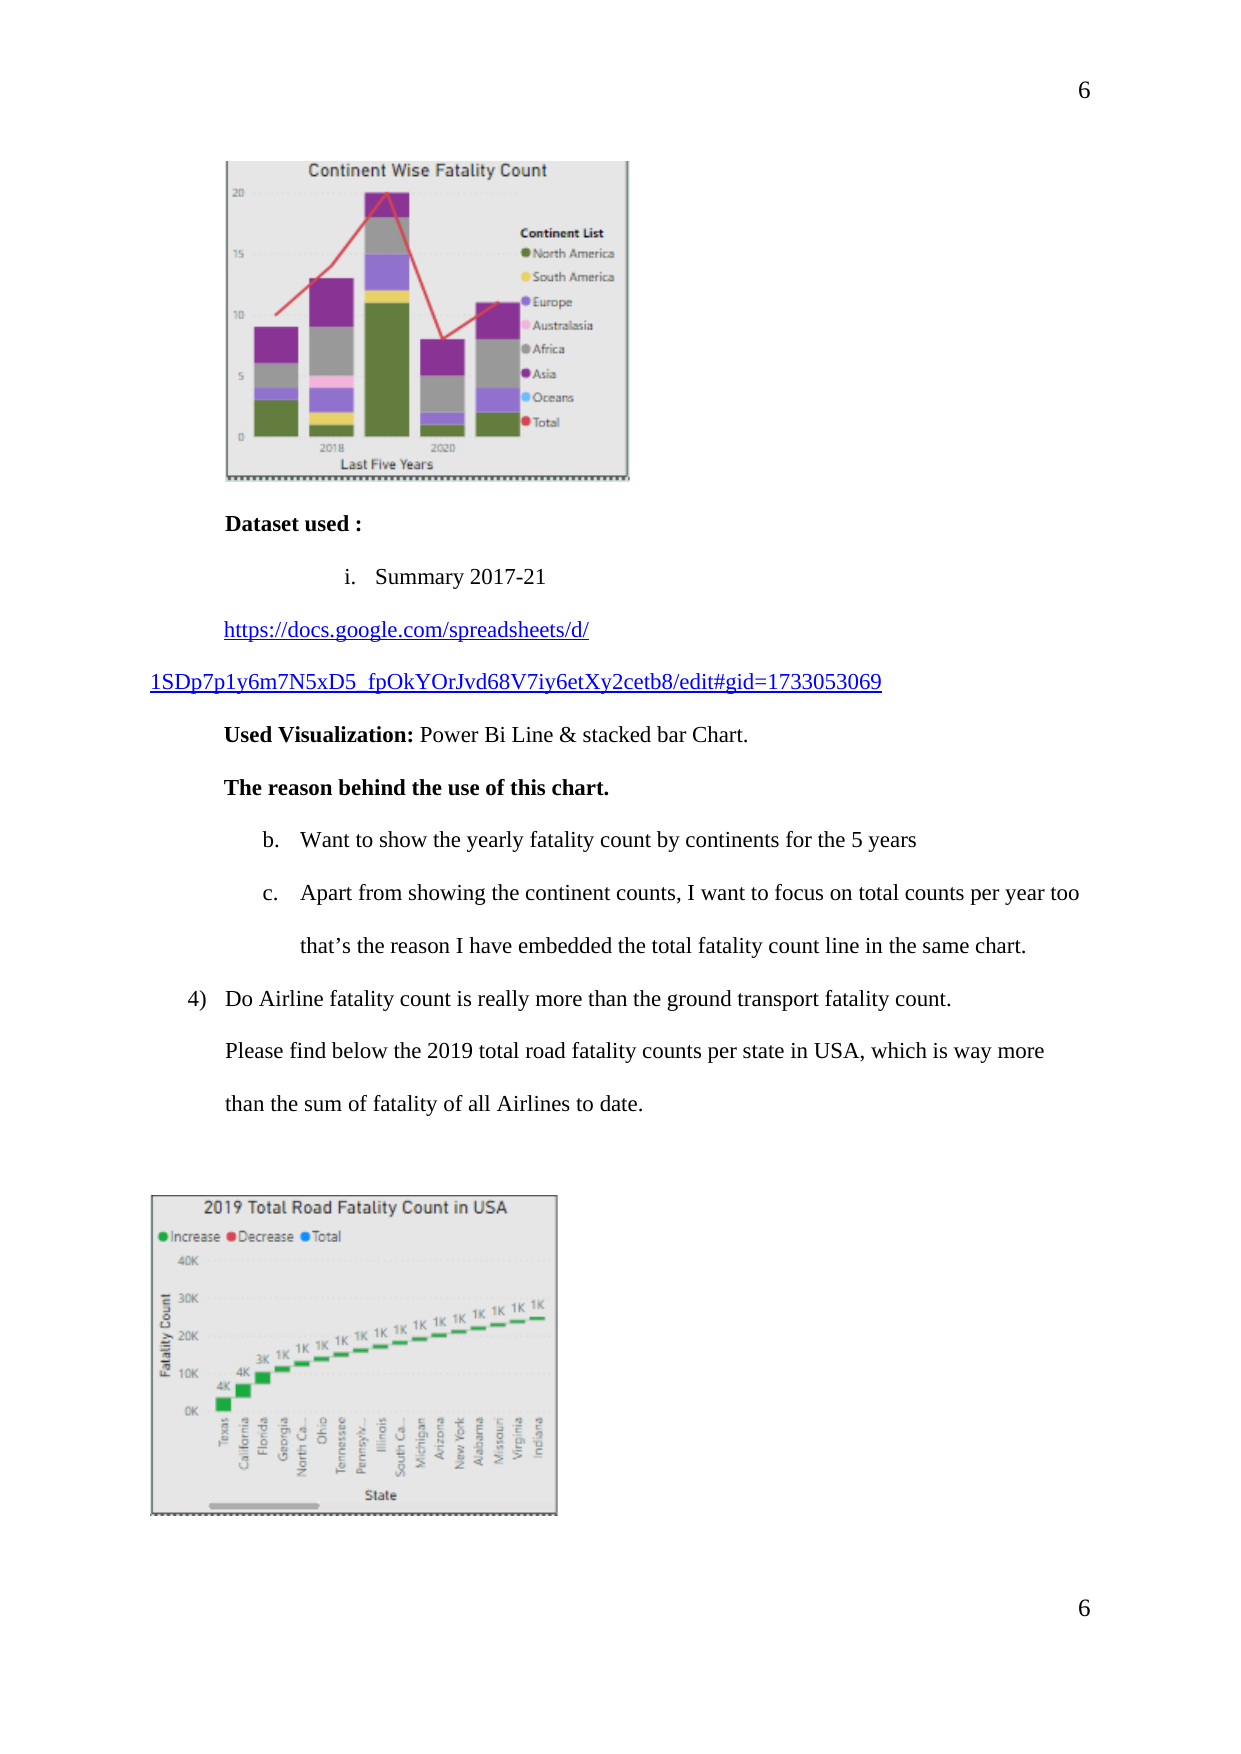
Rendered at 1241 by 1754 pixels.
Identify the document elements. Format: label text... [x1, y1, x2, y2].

list Apart from showing the continent counts, I want to focus on total counts per year too that’s the reason I have embedded the total fatality count line in the same chart. [262, 879, 1090, 958]
picture [150, 1195, 558, 1516]
list Summary 2017-21 [356, 563, 1090, 589]
text Used Visualization: Power Bi Line & stacked bar Chart. [150, 721, 1090, 747]
text https://docs.google.com/spreadsheets/d/1SDp7p1y6m7N5xD5_fpOkYOrJvd68V7iy6etXy2cetb8/edit#gid=1733053069 [150, 616, 1090, 695]
picture [225, 161, 630, 482]
list Do Airline fatality count is really more than the ground transport fatality count. [187, 984, 1090, 1011]
list Dataset used : [225, 510, 1090, 537]
list Want to show the yearly fatality count by continents for the 5 years [262, 826, 1090, 853]
text Please find below the 2019 total road fatality counts per state in USA, which is way more than the sum of fatality of all Airlines to date. [225, 1037, 1090, 1116]
text The reason behind the use of this chart. [150, 774, 1090, 800]
